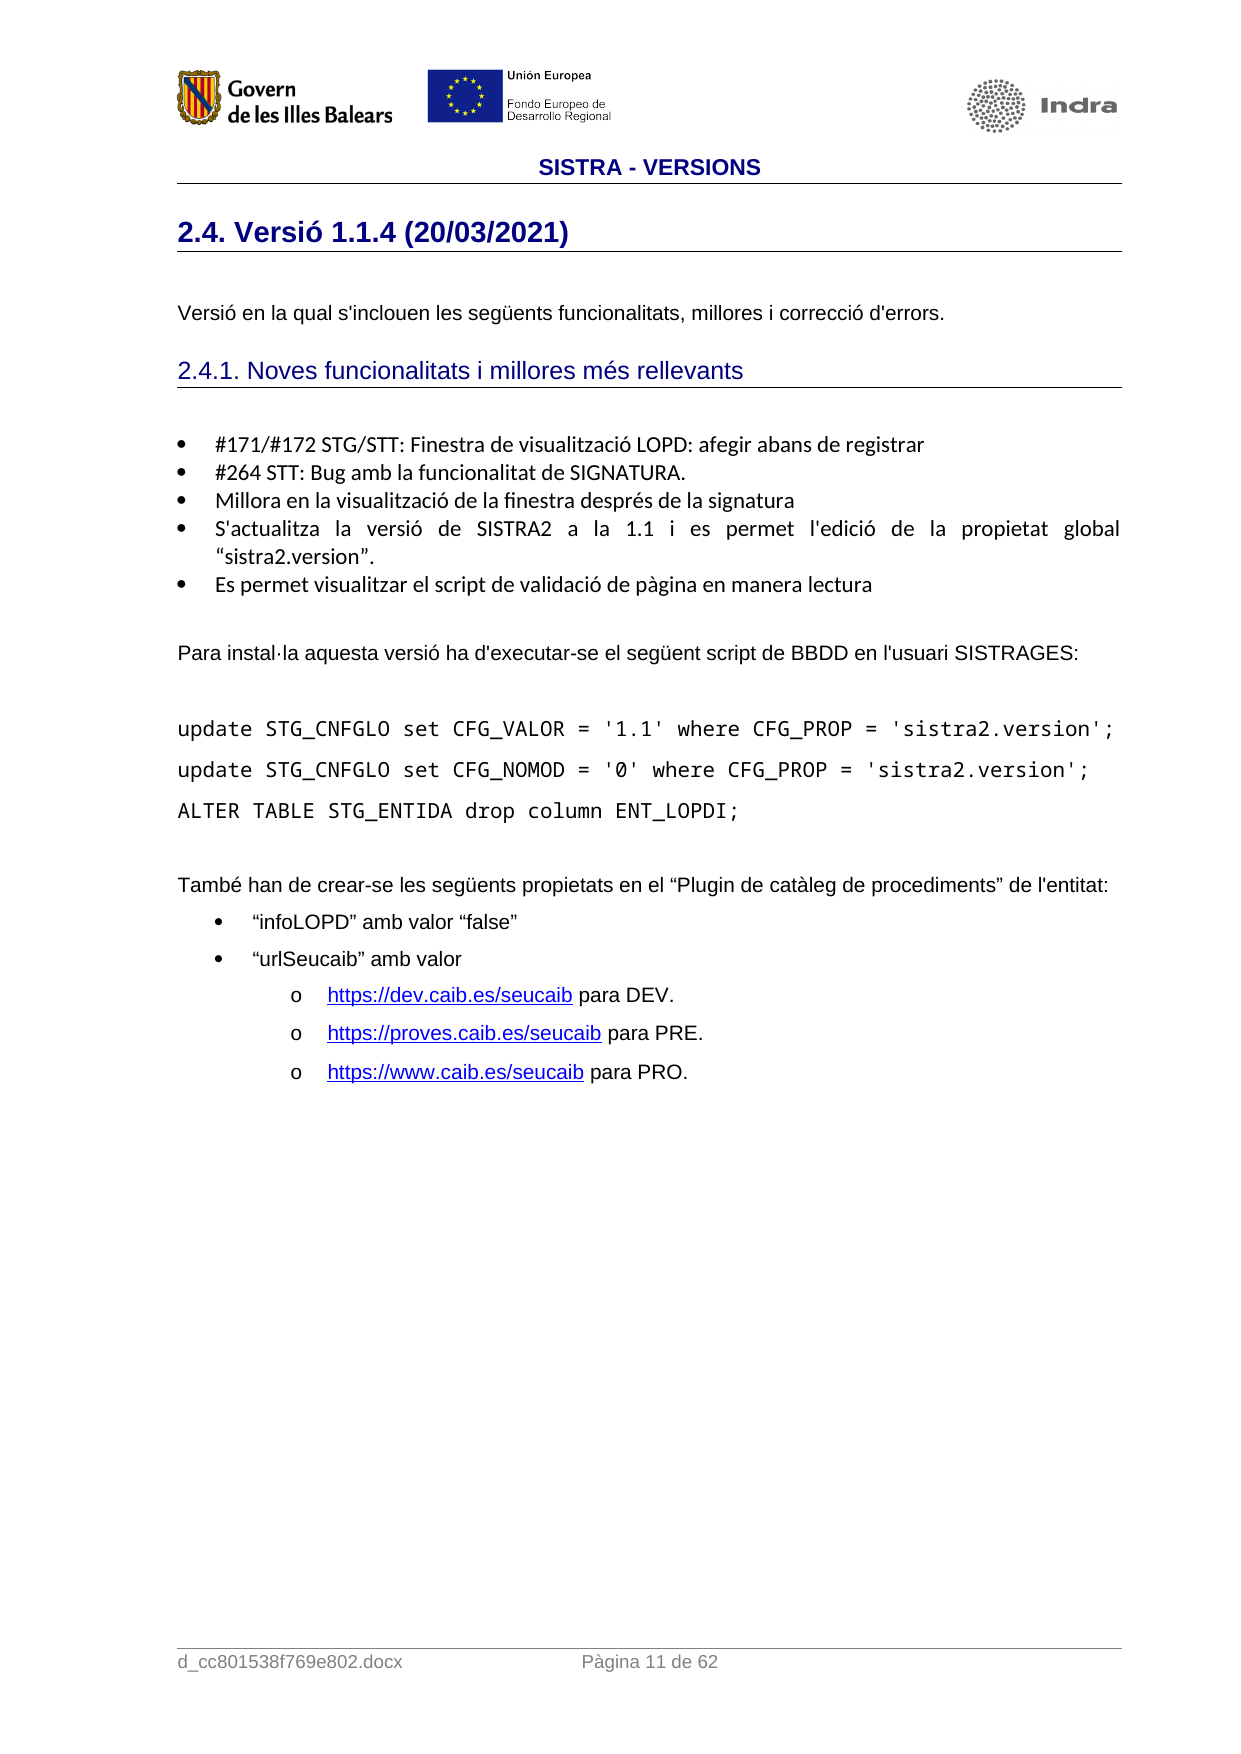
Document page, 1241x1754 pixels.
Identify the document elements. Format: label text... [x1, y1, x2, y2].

text Versió en la qual s'inclouen les següents funcionalitats, millores i correcció d'errors. [177, 301, 1122, 324]
list https://www.caib.es/seucaib para PRO. [290, 1059, 1122, 1085]
subtitle Versió 1.1.4 (20/03/2021) [177, 215, 1122, 251]
subtitle Noves funcionalitats i millores més rellevants [177, 356, 1122, 387]
list S'actualitza la versió de SISTRA2 a la 1.1 i es permet l'edició de la propietat global “sistra2.version”. [177, 514, 1122, 570]
text També han de crear-se les següents propietats en el “Plugin de catàleg de procediments” de l'entitat: [177, 873, 1122, 897]
list Millora en la visualització de la finestra després de la signatura [177, 486, 1122, 514]
list Es permet visualitzar el script de validació de pàgina en manera lectura [177, 570, 1122, 598]
list #264 STT: Bug amb la funcionalitat de SIGNATURA. [177, 458, 1122, 486]
picture [421, 67, 611, 125]
picture [176, 70, 393, 125]
list “urlSeucaib” amb valor [215, 946, 1122, 970]
list https://proves.caib.es/seucaib para PRE. [290, 1021, 1122, 1047]
text update STG_CNFGLO set CFG_VALOR = '1.1' where CFG_PROP = 'sistra2.version'; [177, 714, 1122, 742]
list #171/#172 STG/STT: Finestra de visualització LOPD: afegir abans de registrar [177, 430, 1122, 458]
text ALTER TABLE STG_ENTIDA drop column ENT_LOPDI; [177, 796, 1122, 824]
list “infoLOPD” amb valor “false” [215, 910, 1122, 934]
text Para instal·la aquesta versió ha d'executar-se el següent script de BBDD en l'usuari SISTRAGES: [177, 641, 1122, 665]
text update STG_CNFGLO set CFG_NOMOD = '0' where CFG_PROP = 'sistra2.version'; [177, 755, 1122, 783]
list https://dev.caib.es/seucaib para DEV. [290, 983, 1122, 1009]
